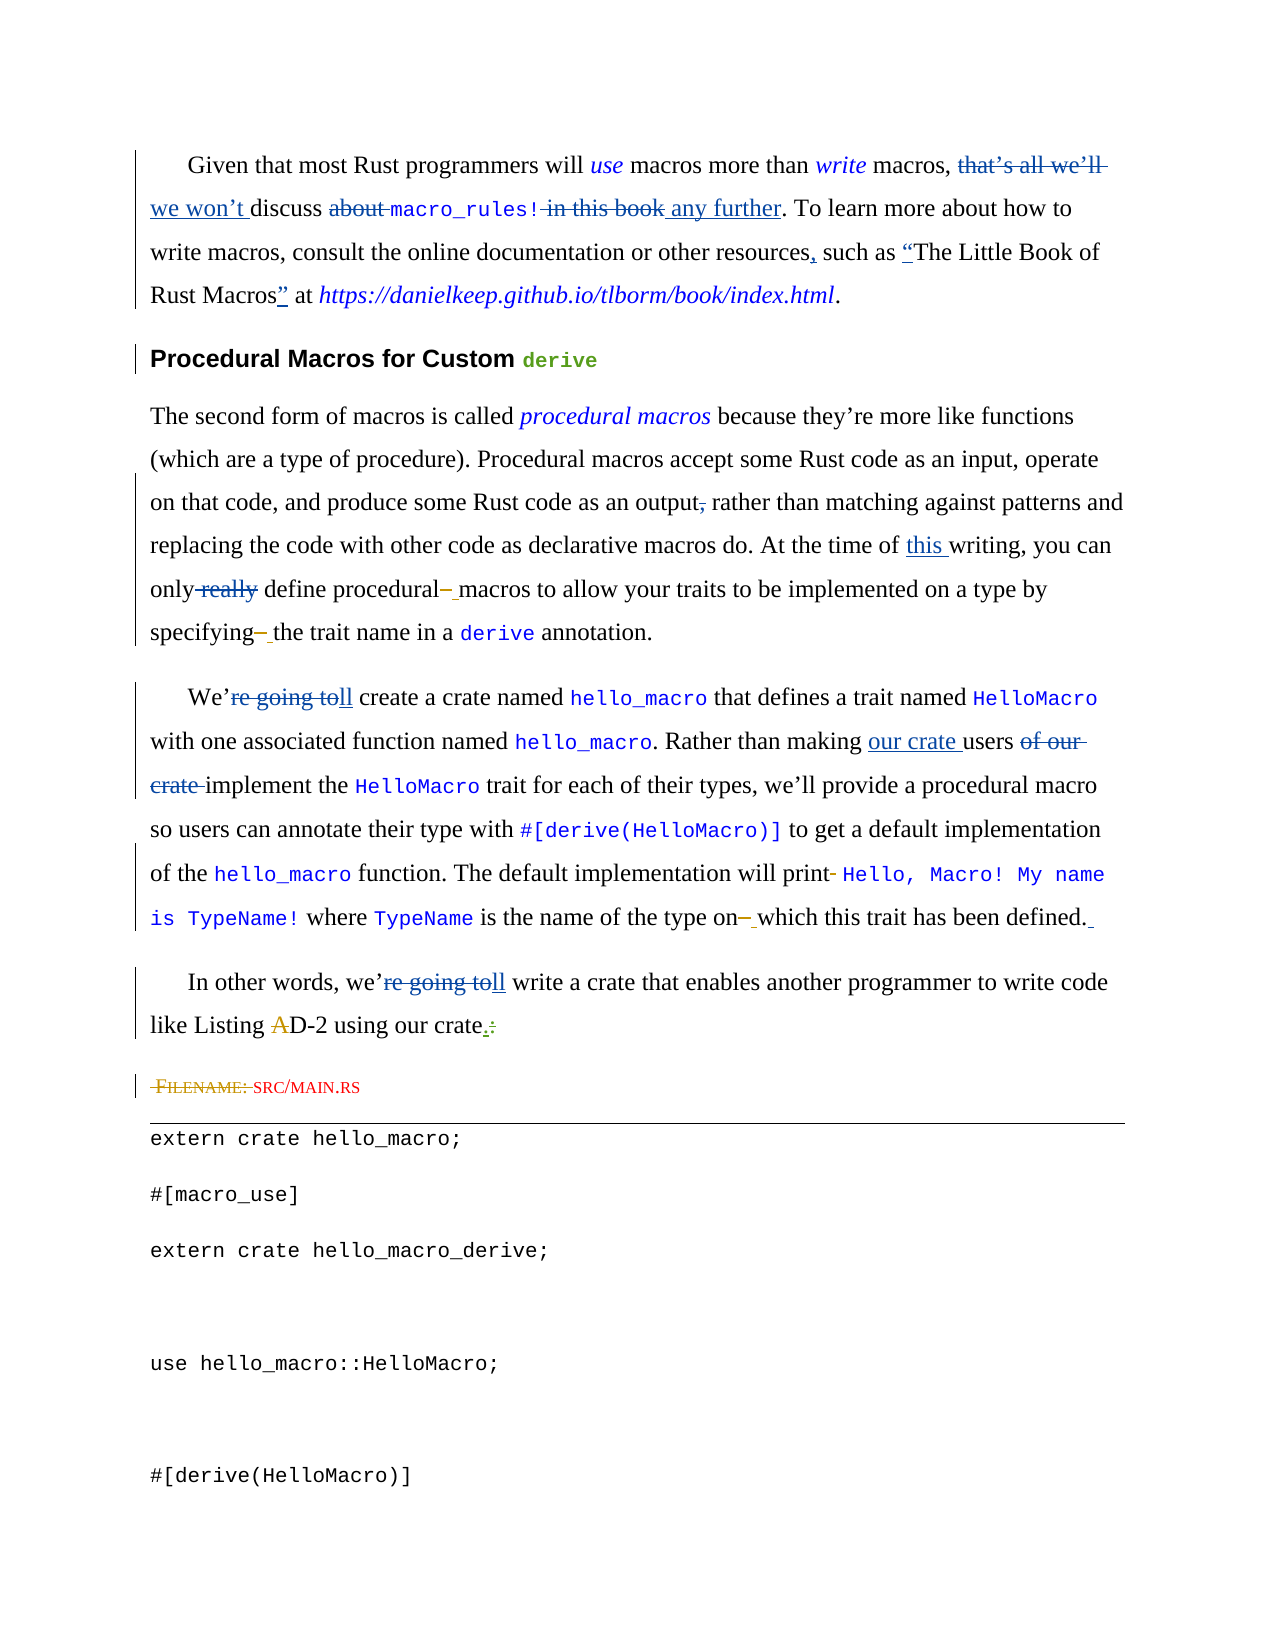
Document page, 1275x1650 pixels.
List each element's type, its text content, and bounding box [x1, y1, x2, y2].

text extern crate hello_macro; [150, 1124, 1125, 1151]
text #[macro_use] [150, 1184, 1125, 1208]
text Procedural Macros for Custom derive [150, 344, 1125, 374]
text extern crate hello_macro_derive; [150, 1240, 1125, 1264]
text src/main.rs [150, 1074, 1125, 1098]
text Given that most Rust programmers will use macros more than write macros, discuss macro_rules!. To learn more about how to write macros, consult the online documentation or other resources such as The Little Book of Rust Macros at https://danielkeep.github.io/tlborm/book/index.html. [150, 150, 1125, 309]
text The second form of macros is called procedural macros because they’re more like functions (which are a type of procedure). Procedural macros accept some Rust code as an input, operate on that code, and produce some Rust code as an output rather than matching against patterns and replacing the code with other code as declarative macros do. At the time of writing, you can only define proceduralmacros to allow your traits to be implemented on a type by specifyingthe trait name in a derive annotation. [150, 401, 1125, 646]
text We’ create a crate named hello_macro that defines a trait named HelloMacro with one associated function named hello_macro. Rather than making users implement the HelloMacro trait for each of their types, we’ll provide a procedural macro so users can annotate their type with #[derive(HelloMacro)] to get a default implementation of the hello_macro function. The default implementation will print Hello, Macro! My name is TypeName! where TypeName is the name of the type onwhich this trait has been defined. [150, 682, 1125, 931]
text #[derive(HelloMacro)] [150, 1465, 1125, 1489]
text use hello_macro::HelloMacro; [150, 1353, 1125, 1376]
text In other words, we’ write a crate that enables another programmer to write code like Listing D-2 using our crate [150, 967, 1125, 1039]
